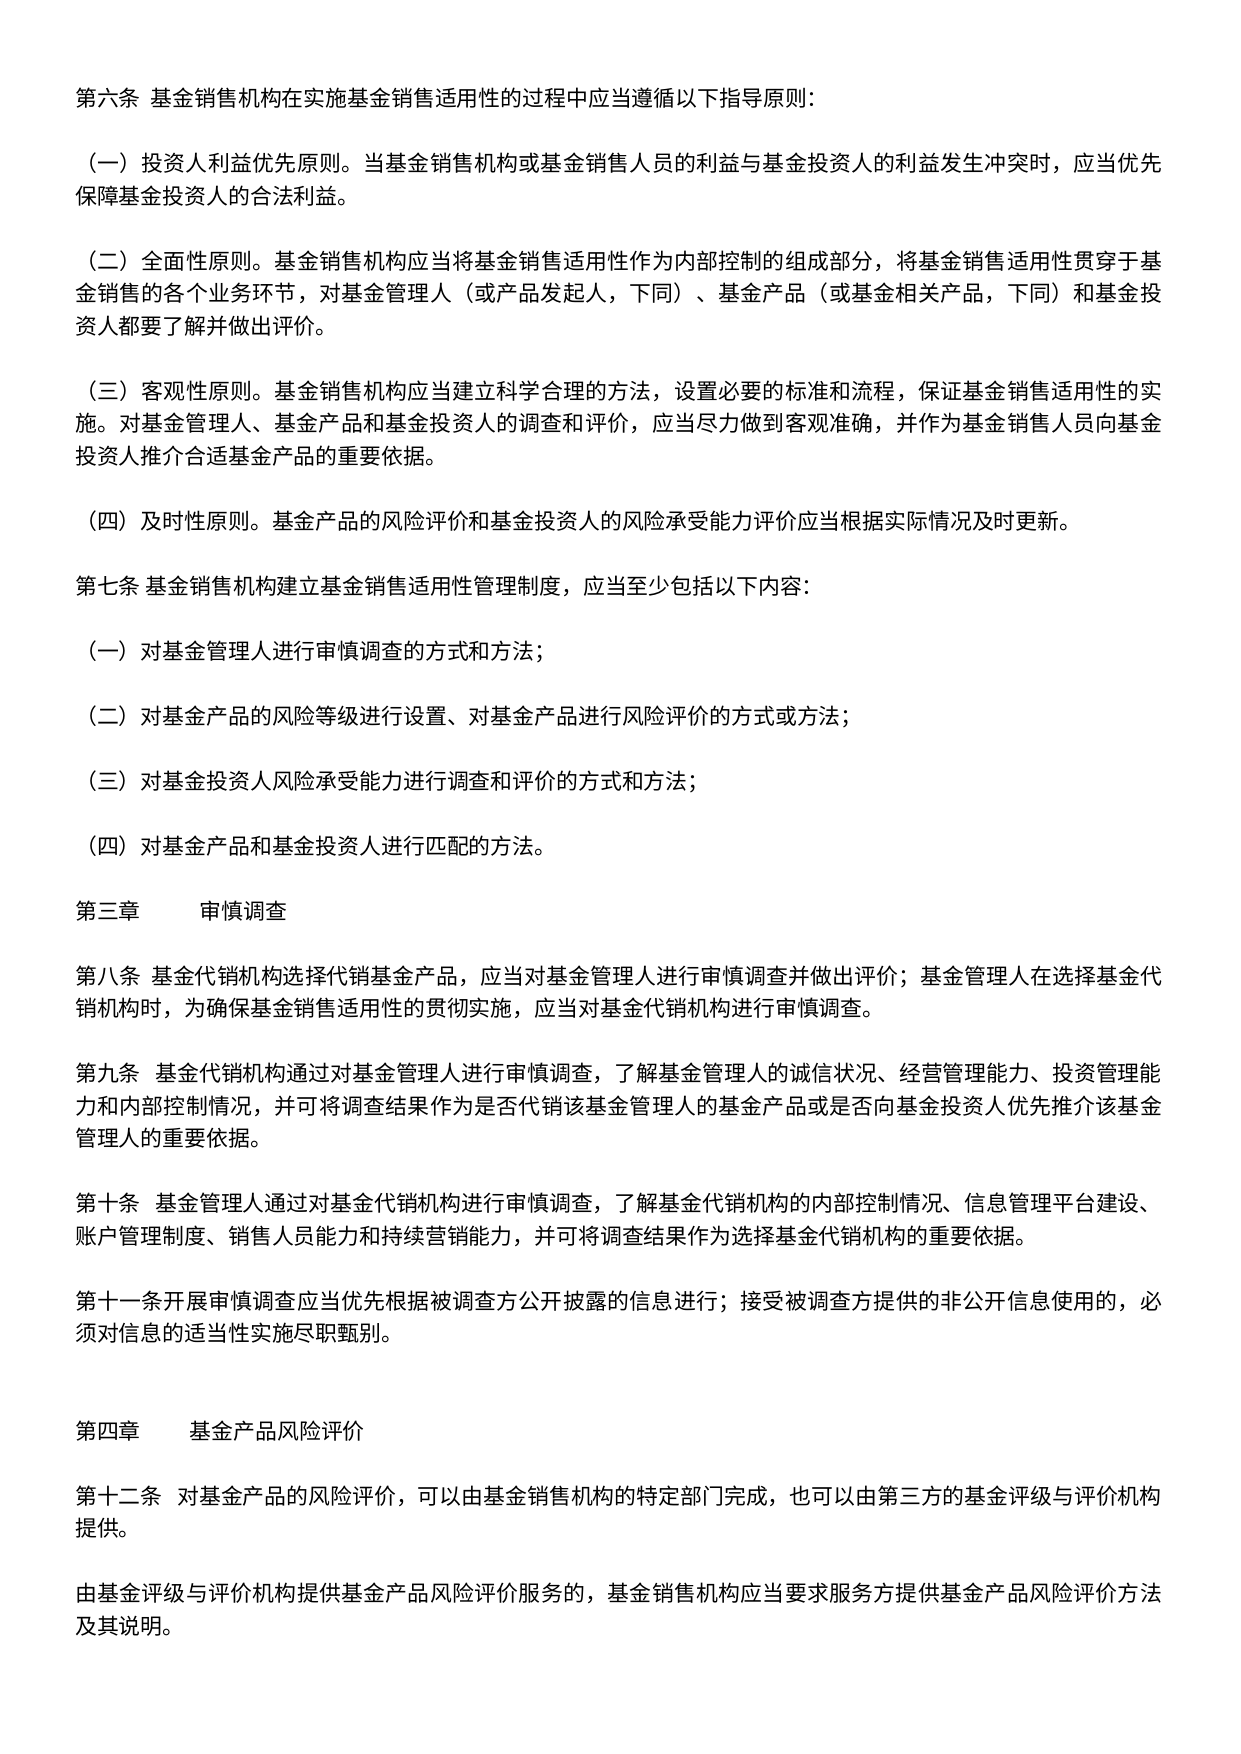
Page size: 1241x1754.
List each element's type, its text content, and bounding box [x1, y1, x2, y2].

text （二）对基金产品的风险等级进行设置、对基金产品进行风险评价的方式或方法； [75, 698, 1165, 731]
text 第三章 审慎调查 [75, 893, 1165, 926]
text （二）全面性原则。基金销售机构应当将基金销售适用性作为内部控制的组成部分，将基金销售适用性贯穿于基金销售的各个业务环节，对基金管理人（或产品发起人，下同）、基金产品（或基金相关产品，下同）和基金投资人都要了解并做出评价。 [75, 243, 1165, 341]
text （一）对基金管理人进行审慎调查的方式和方法； [75, 633, 1165, 666]
text 第十二条 对基金产品的风险评价，可以由基金销售机构的特定部门完成，也可以由第三方的基金评级与评价机构提供。 [75, 1478, 1165, 1543]
text （四）及时性原则。基金产品的风险评价和基金投资人的风险承受能力评价应当根据实际情况及时更新。 [75, 503, 1165, 536]
text （三）客观性原则。基金销售机构应当建立科学合理的方法，设置必要的标准和流程，保证基金销售适用性的实施。对基金管理人、基金产品和基金投资人的调查和评价，应当尽力做到客观准确，并作为基金销售人员向基金投资人推介合适基金产品的重要依据。 [75, 373, 1165, 471]
text （一）投资人利益优先原则。当基金销售机构或基金销售人员的利益与基金投资人的利益发生冲突时，应当优先保障基金投资人的合法利益。 [75, 146, 1165, 211]
text 第七条 基金销售机构建立基金销售适用性管理制度，应当至少包括以下内容： [75, 568, 1165, 601]
text 第八条 基金代销机构选择代销基金产品，应当对基金管理人进行审慎调查并做出评价；基金管理人在选择基金代销机构时，为确保基金销售适用性的贯彻实施，应当对基金代销机构进行审慎调查。 [75, 958, 1165, 1023]
text （三）对基金投资人风险承受能力进行调查和评价的方式和方法； [75, 763, 1165, 796]
text 第九条 基金代销机构通过对基金管理人进行审慎调查，了解基金管理人的诚信状况、经营管理能力、投资管理能力和内部控制情况，并可将调查结果作为是否代销该基金管理人的基金产品或是否向基金投资人优先推介该基金管理人的重要依据。 [75, 1056, 1165, 1153]
text 第六条 基金销售机构在实施基金销售适用性的过程中应当遵循以下指导原则： [75, 81, 1165, 113]
text 第十条 基金管理人通过对基金代销机构进行审慎调查，了解基金代销机构的内部控制情况、信息管理平台建设、账户管理制度、销售人员能力和持续营销能力，并可将调查结果作为选择基金代销机构的重要依据。 [75, 1186, 1165, 1251]
text 第四章 基金产品风险评价 [75, 1413, 1165, 1446]
text 第十一条开展审慎调查应当优先根据被调查方公开披露的信息进行；接受被调查方提供的非公开信息使用的，必须对信息的适当性实施尽职甄别。 [75, 1283, 1165, 1348]
text 由基金评级与评价机构提供基金产品风险评价服务的，基金销售机构应当要求服务方提供基金产品风险评价方法及其说明。 [75, 1576, 1165, 1641]
text （四）对基金产品和基金投资人进行匹配的方法。 [75, 828, 1165, 861]
